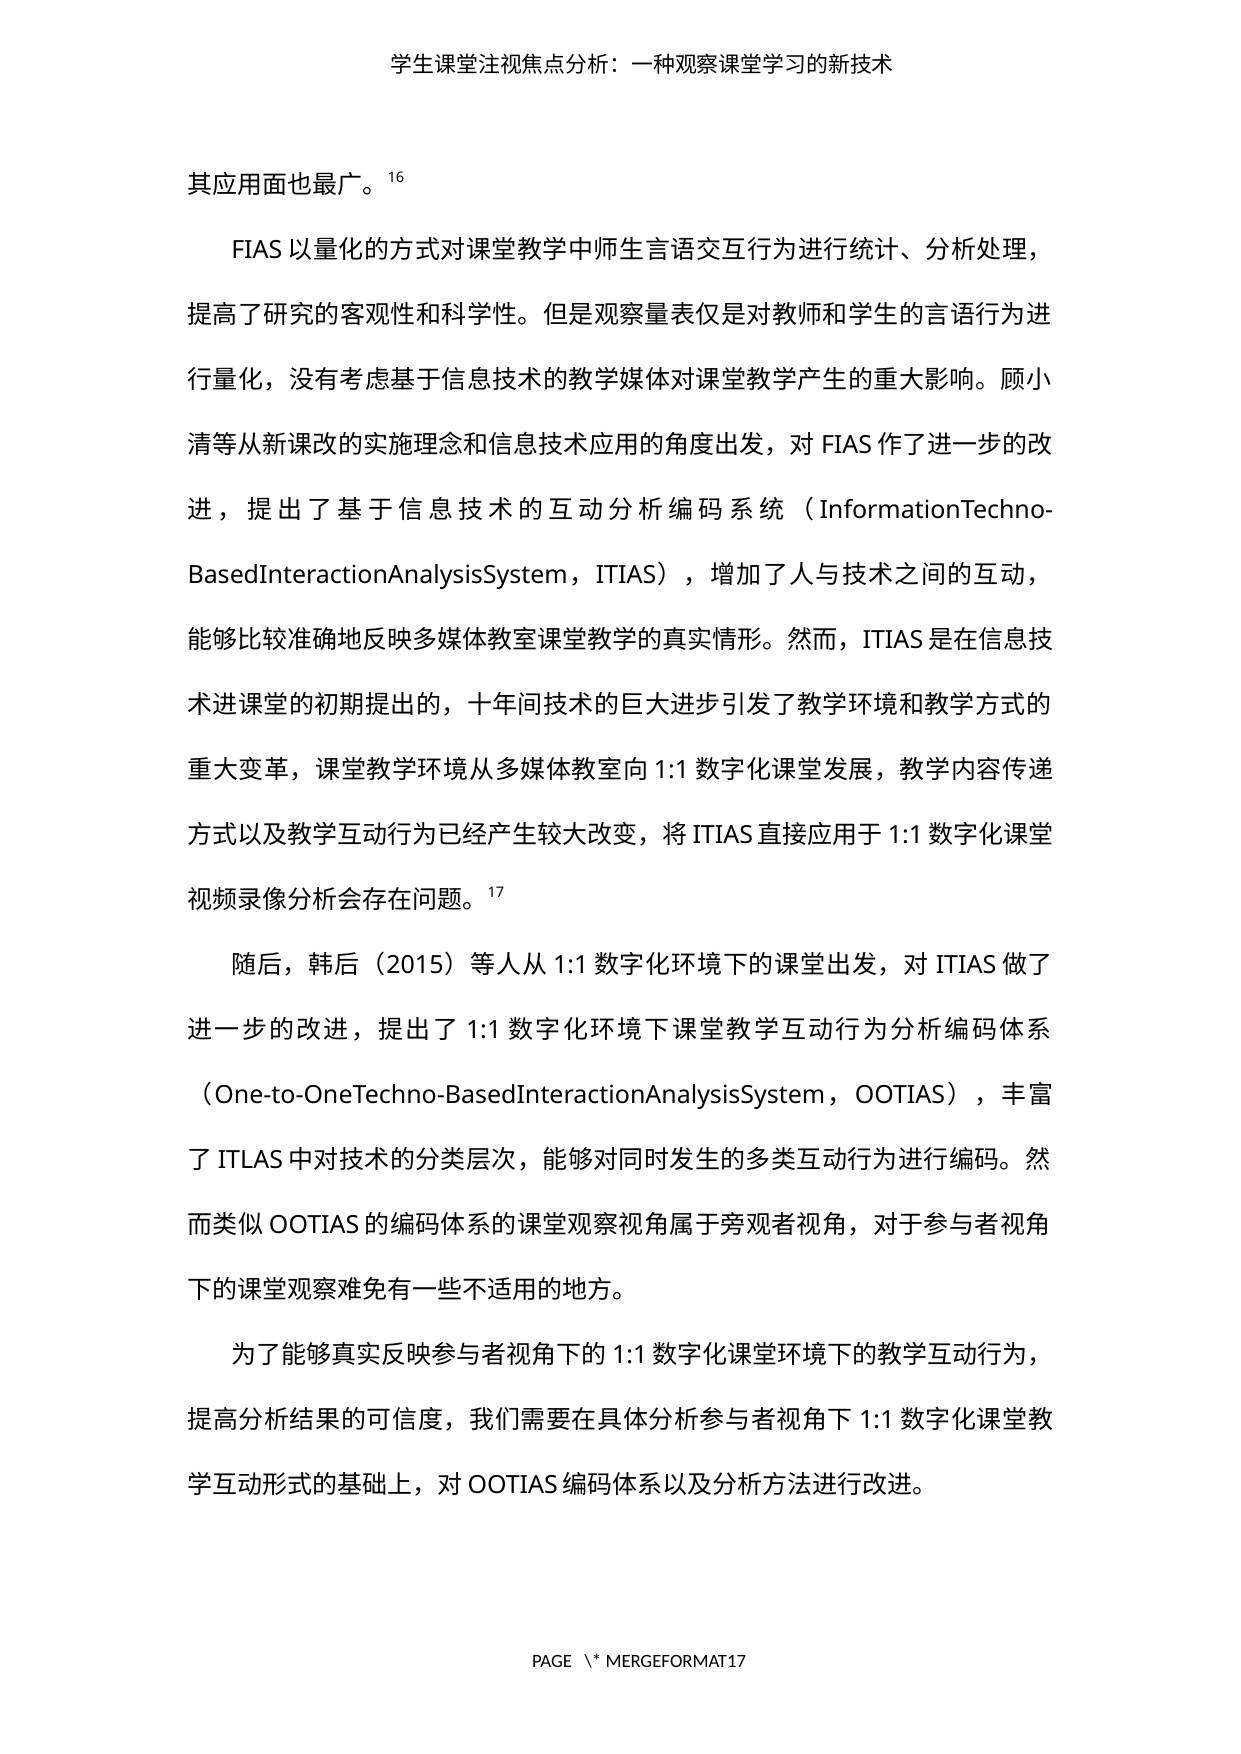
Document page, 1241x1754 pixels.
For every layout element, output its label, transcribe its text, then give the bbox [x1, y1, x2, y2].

text 为了能够真实反映参与者视角下的1:1数字化课堂环境下的教学互动行为，提高分析结果的可信度，我们需要在具体分析参与者视角下1:1数字化课堂教学互动形式的基础上，对OOTIAS编码体系以及分析方法进行改进。 [187, 1320, 1053, 1515]
text 随后，韩后（2015）等人从1:1数字化环境下的课堂出发，对ITIAS做了进一步的改进，提出了1:1数字化环境下课堂教学互动行为分析编码体系（One-to-OneTechno-BasedInteractionAnalysisSystem，OOTIAS），丰富了ITLAS中对技术的分类层次，能够对同时发生的多类互动行为进行编码。然而类似OOTIAS的编码体系的课堂观察视角属于旁观者视角，对于参与者视角下的课堂观察难免有一些不适用的地方。 [187, 930, 1053, 1320]
